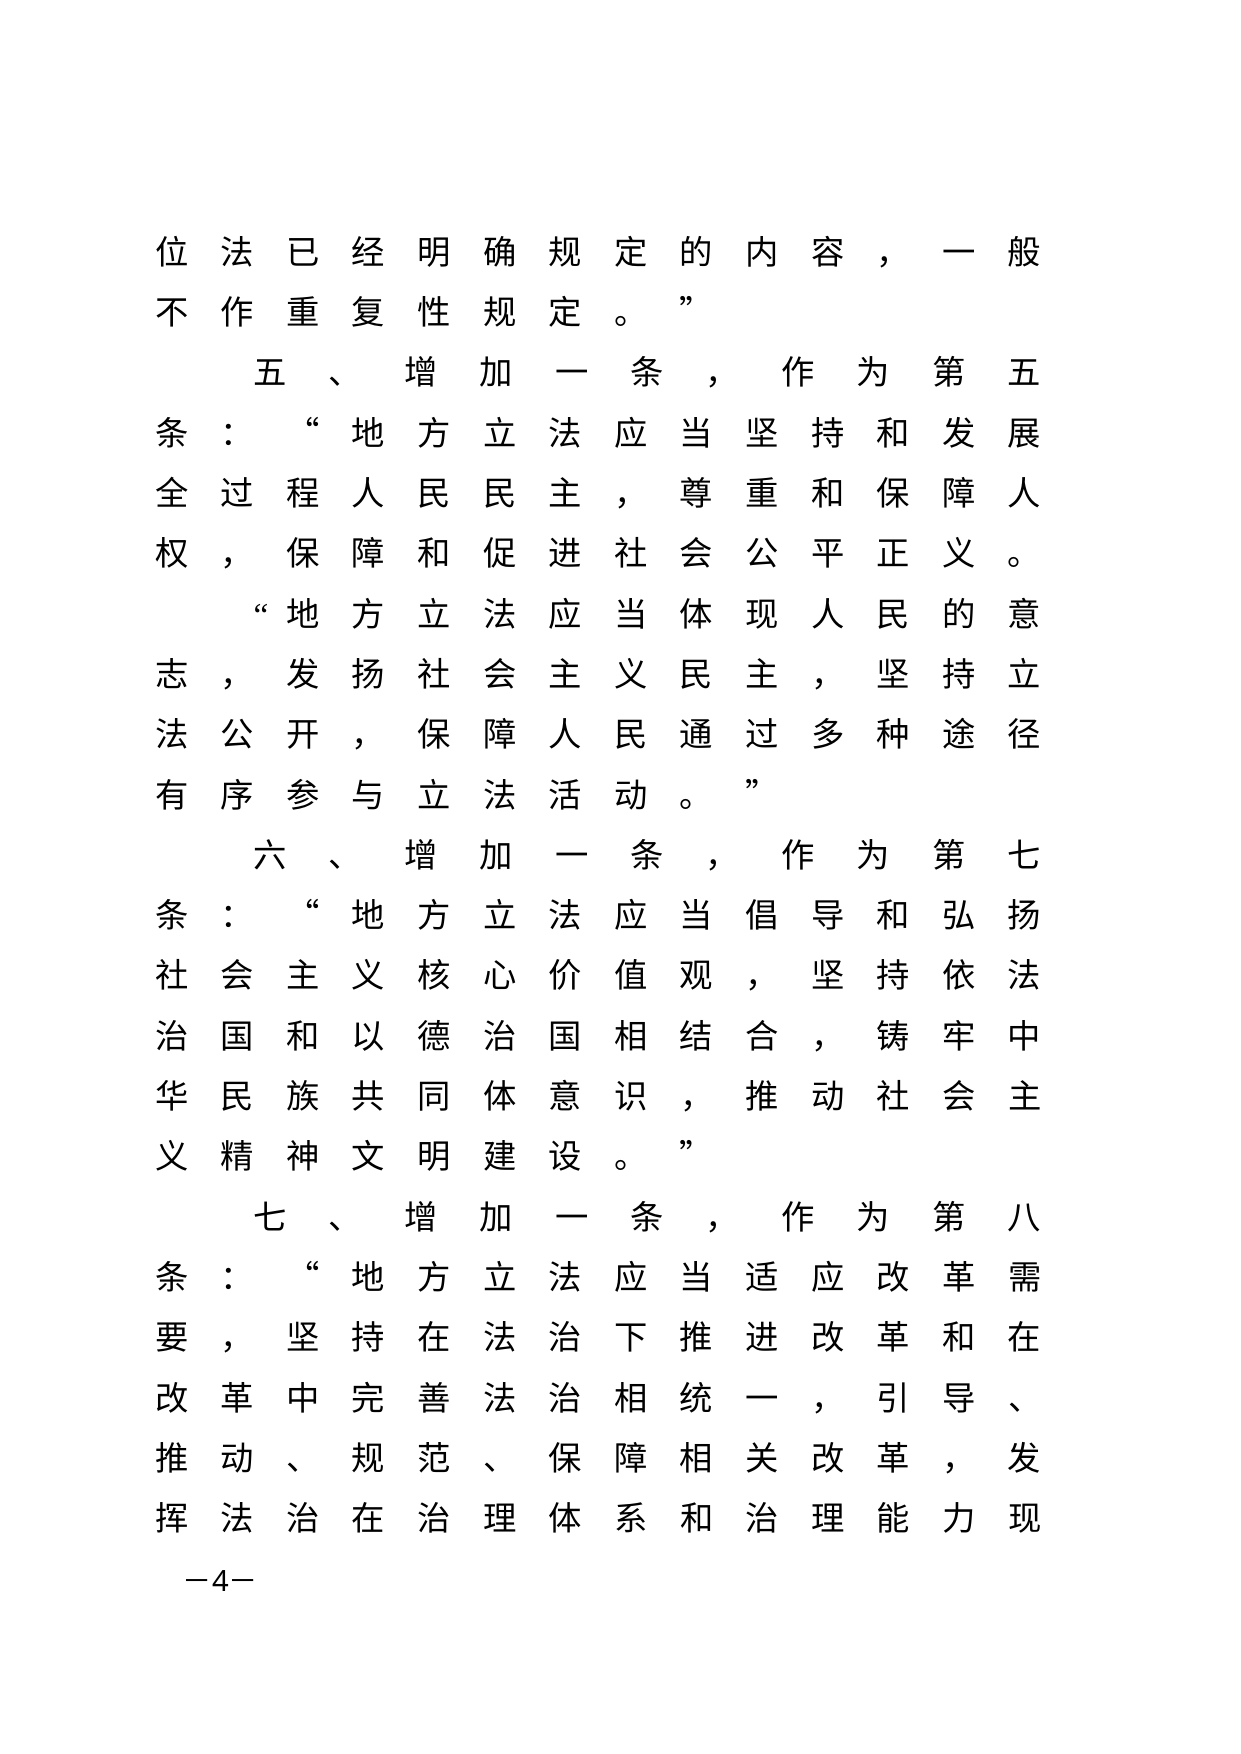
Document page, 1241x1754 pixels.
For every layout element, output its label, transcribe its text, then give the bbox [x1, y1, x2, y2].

list “地方性法规的规定应当明确、具体，突出地方特色，对上位法已经明确规定的内容，一般不作重复性规定。” [155, 219, 1073, 340]
list 六、增加一条，作为第七条：“地方立法应当倡导和弘扬社会主义核心价值观，坚持依法治国和以德治国相结合，铸牢中华民族共同体意识，推动社会主义精神文明建设。” [155, 823, 1073, 1184]
list 七、增加一条，作为第八条：“地方立法应当适应改革需要，坚持在法治下推进改革和在改革中完善法治相统一，引导、推动、规范、保障相关改革，发挥法治在治理体系和治理能力现代化中的重要作用。” [155, 1184, 1073, 1546]
list 五、增加一条，作为第五条：“地方立法应当坚持和发展全过程人民民主，尊重和保障人权，保障和促进社会公平正义。 [155, 340, 1073, 581]
list “地方立法应当体现人民的意志，发扬社会主义民主，坚持立法公开，保障人民通过多种途径有序参与立法活动。” [155, 581, 1073, 823]
